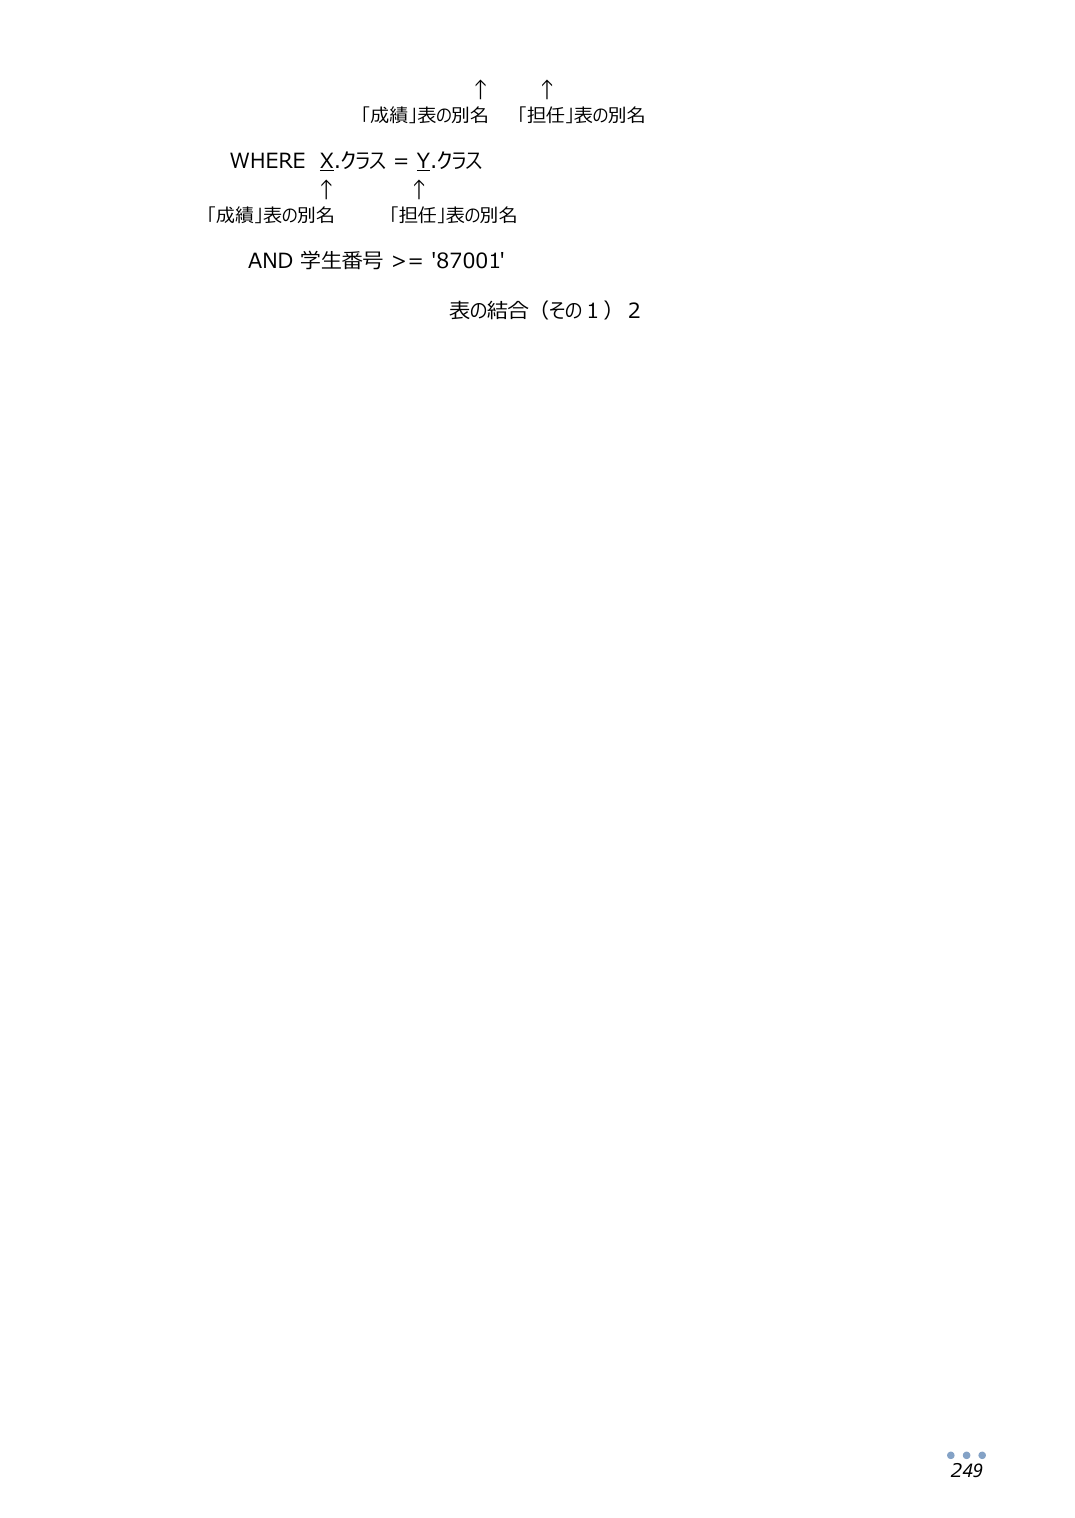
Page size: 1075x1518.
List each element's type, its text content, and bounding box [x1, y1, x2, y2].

text WHERE X.クラス = Y.クラス [154, 149, 996, 174]
text AND 学生番号 >= '87001' [154, 249, 996, 274]
text 表の結合（その１）２ [98, 299, 996, 324]
